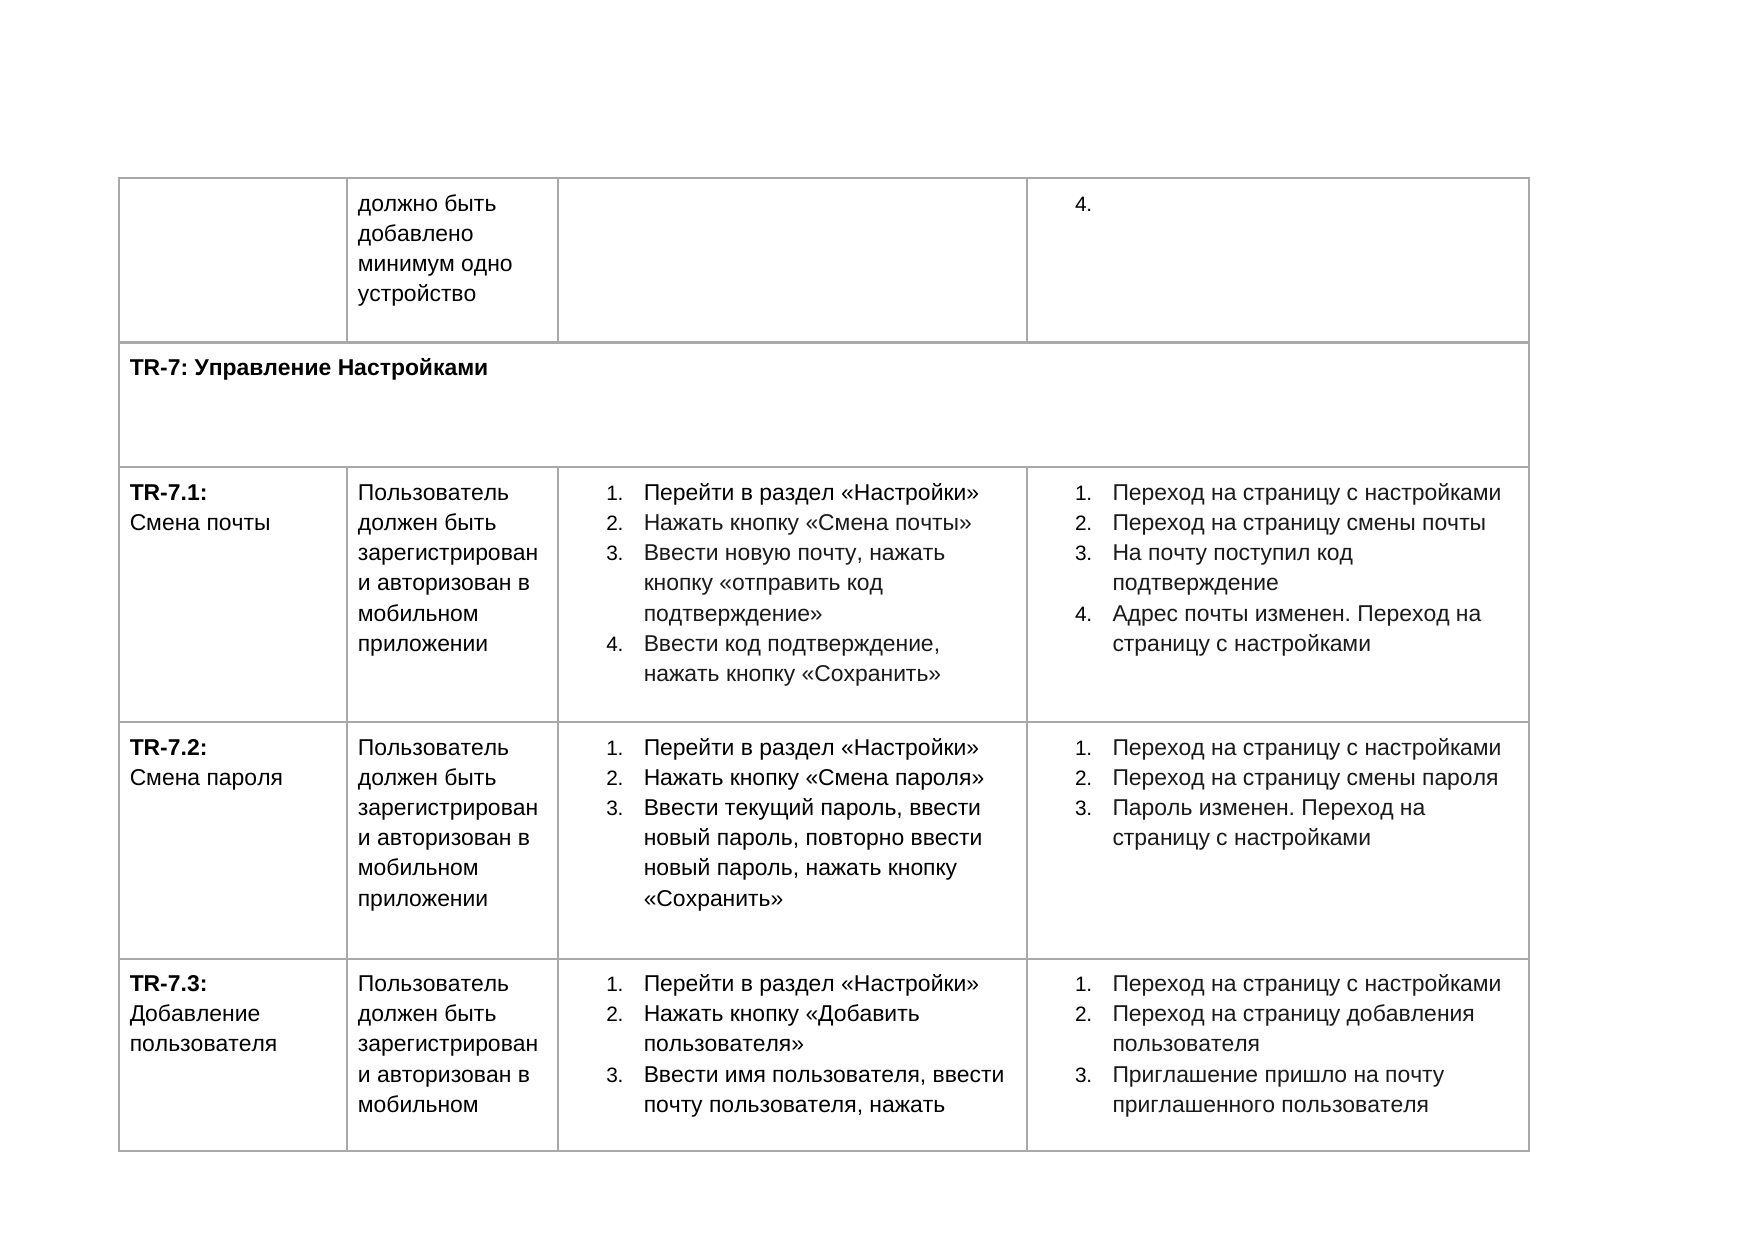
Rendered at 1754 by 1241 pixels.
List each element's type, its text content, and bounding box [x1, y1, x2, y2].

table_cell Переход на страницу с настройками Переход на страницу смены пароля Пароль изменен. Переход на страницу с настройками [1028, 723, 1528, 957]
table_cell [348, 960, 557, 1149]
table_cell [559, 960, 1026, 1149]
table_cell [1028, 179, 1528, 341]
table_cell Пользователь должен быть зарегистрирован и авторизован в мобильном приложении [348, 723, 557, 957]
table_cell Переход на страницу с настройками Переход на страницу смены почты На почту поступил код подтверждение Адрес почты изменен. Переход на страницу с настройками [1028, 468, 1528, 721]
table_cell Перейти в раздел «Настройки» Нажать кнопку «Смена пароля» Ввести текущий пароль, ввести новый пароль, повторно ввести новый пароль, нажать кнопку «Сохранить» [559, 723, 1026, 957]
table_cell TR-7.1: Смена почты [120, 468, 346, 721]
table_cell Перейти в раздел «Настройки» Нажать кнопку «Смена почты» Ввести новую почту, нажать кнопку «отправить код подтверждение» Ввести код подтверждение, нажать кнопку «Сохранить» [559, 468, 1026, 721]
table_cell TR-7: Управление Настройками [120, 344, 1528, 466]
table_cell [120, 960, 346, 1149]
table_cell TR-7.2: Смена пароля [120, 723, 346, 957]
table_cell Пользователь должен быть зарегистрирован и авторизован в мобильном приложении [348, 468, 557, 721]
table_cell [120, 179, 346, 341]
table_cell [1028, 960, 1528, 1149]
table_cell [348, 179, 557, 341]
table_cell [559, 179, 1026, 341]
